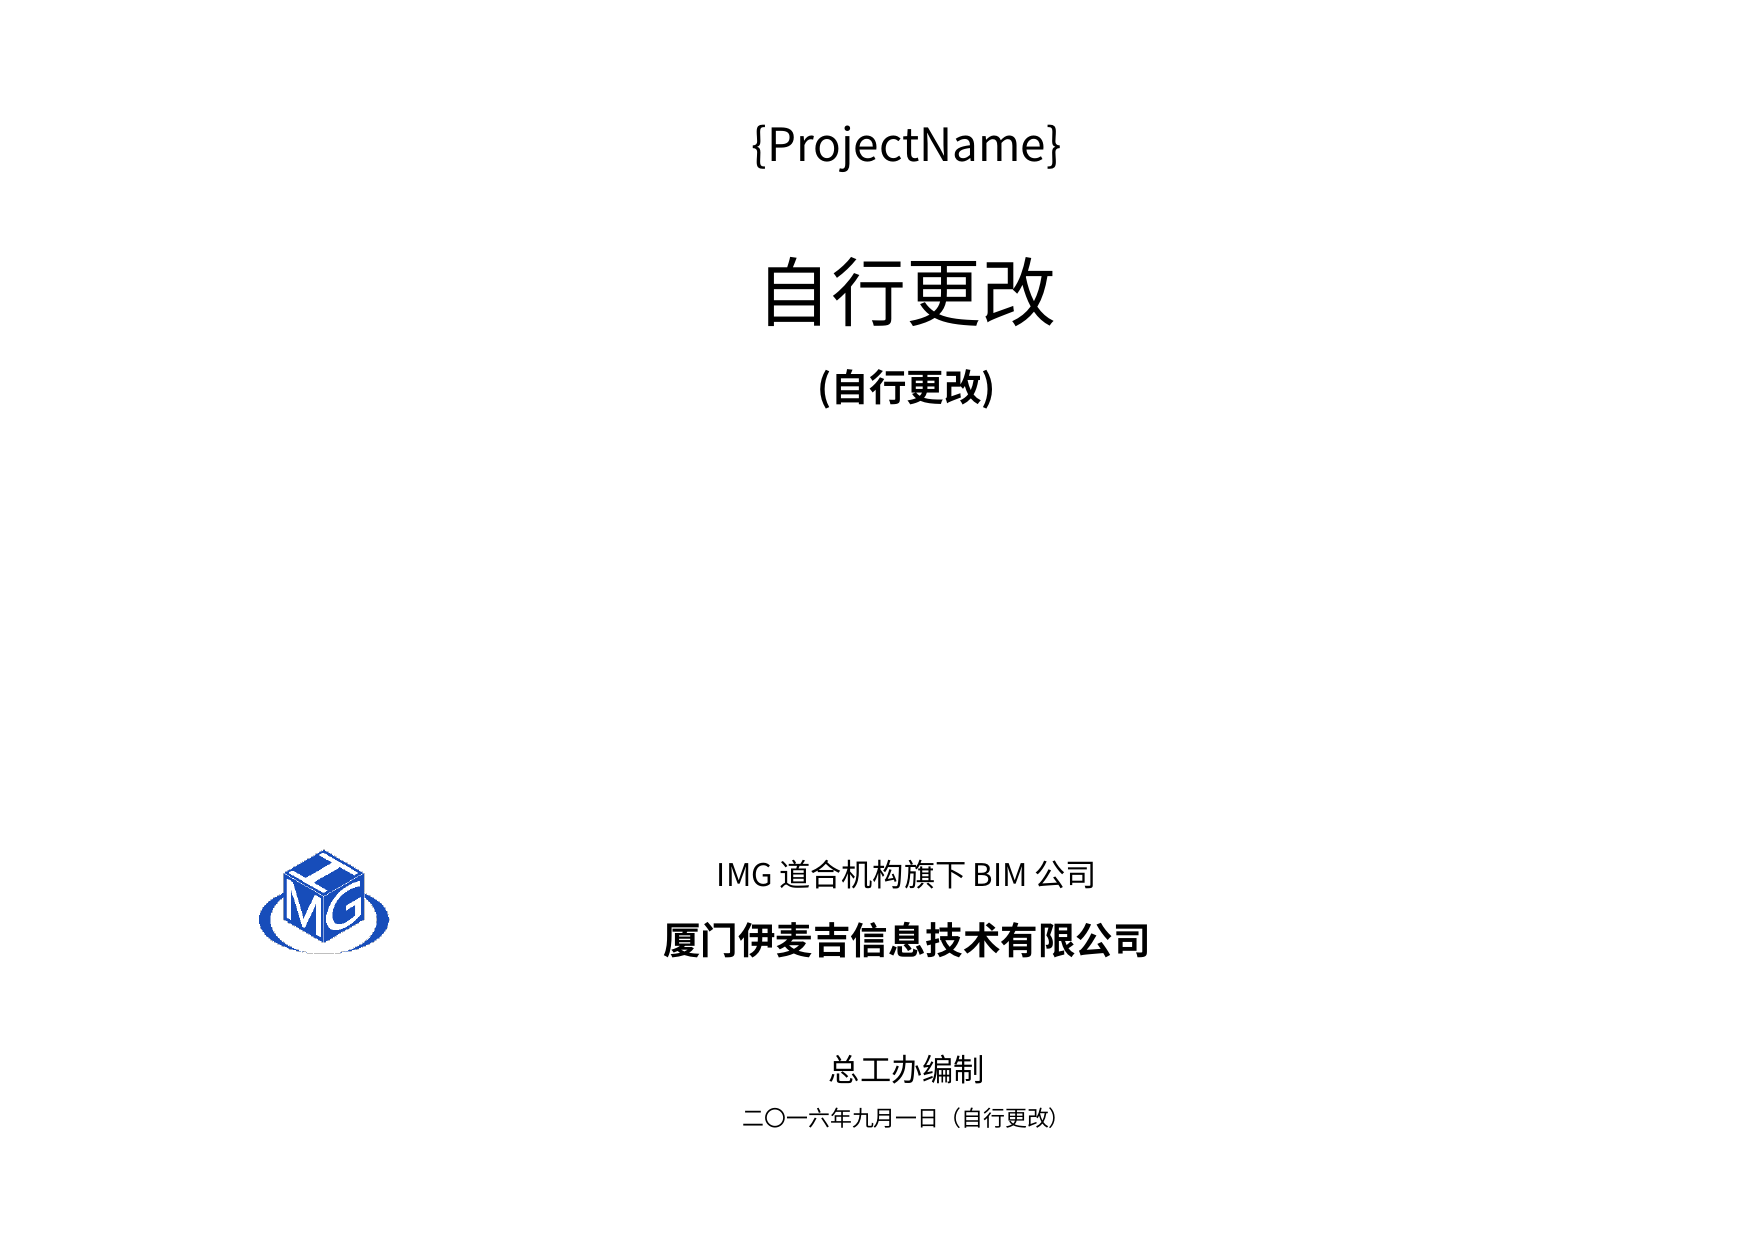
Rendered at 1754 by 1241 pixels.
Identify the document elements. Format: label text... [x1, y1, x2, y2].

text (自行更改) [148, 353, 1665, 418]
text 总工办编制 [148, 1035, 1665, 1100]
picture [241, 842, 411, 962]
text 厦门伊麦吉信息技术有限公司 [148, 905, 1665, 970]
text 二〇一六年九月一日（自行更改） [148, 1100, 1665, 1133]
text IMG道合机构旗下BIM公司 [148, 840, 1665, 905]
text 自行更改 [148, 223, 1665, 353]
text {ProjectName} [148, 93, 1665, 190]
